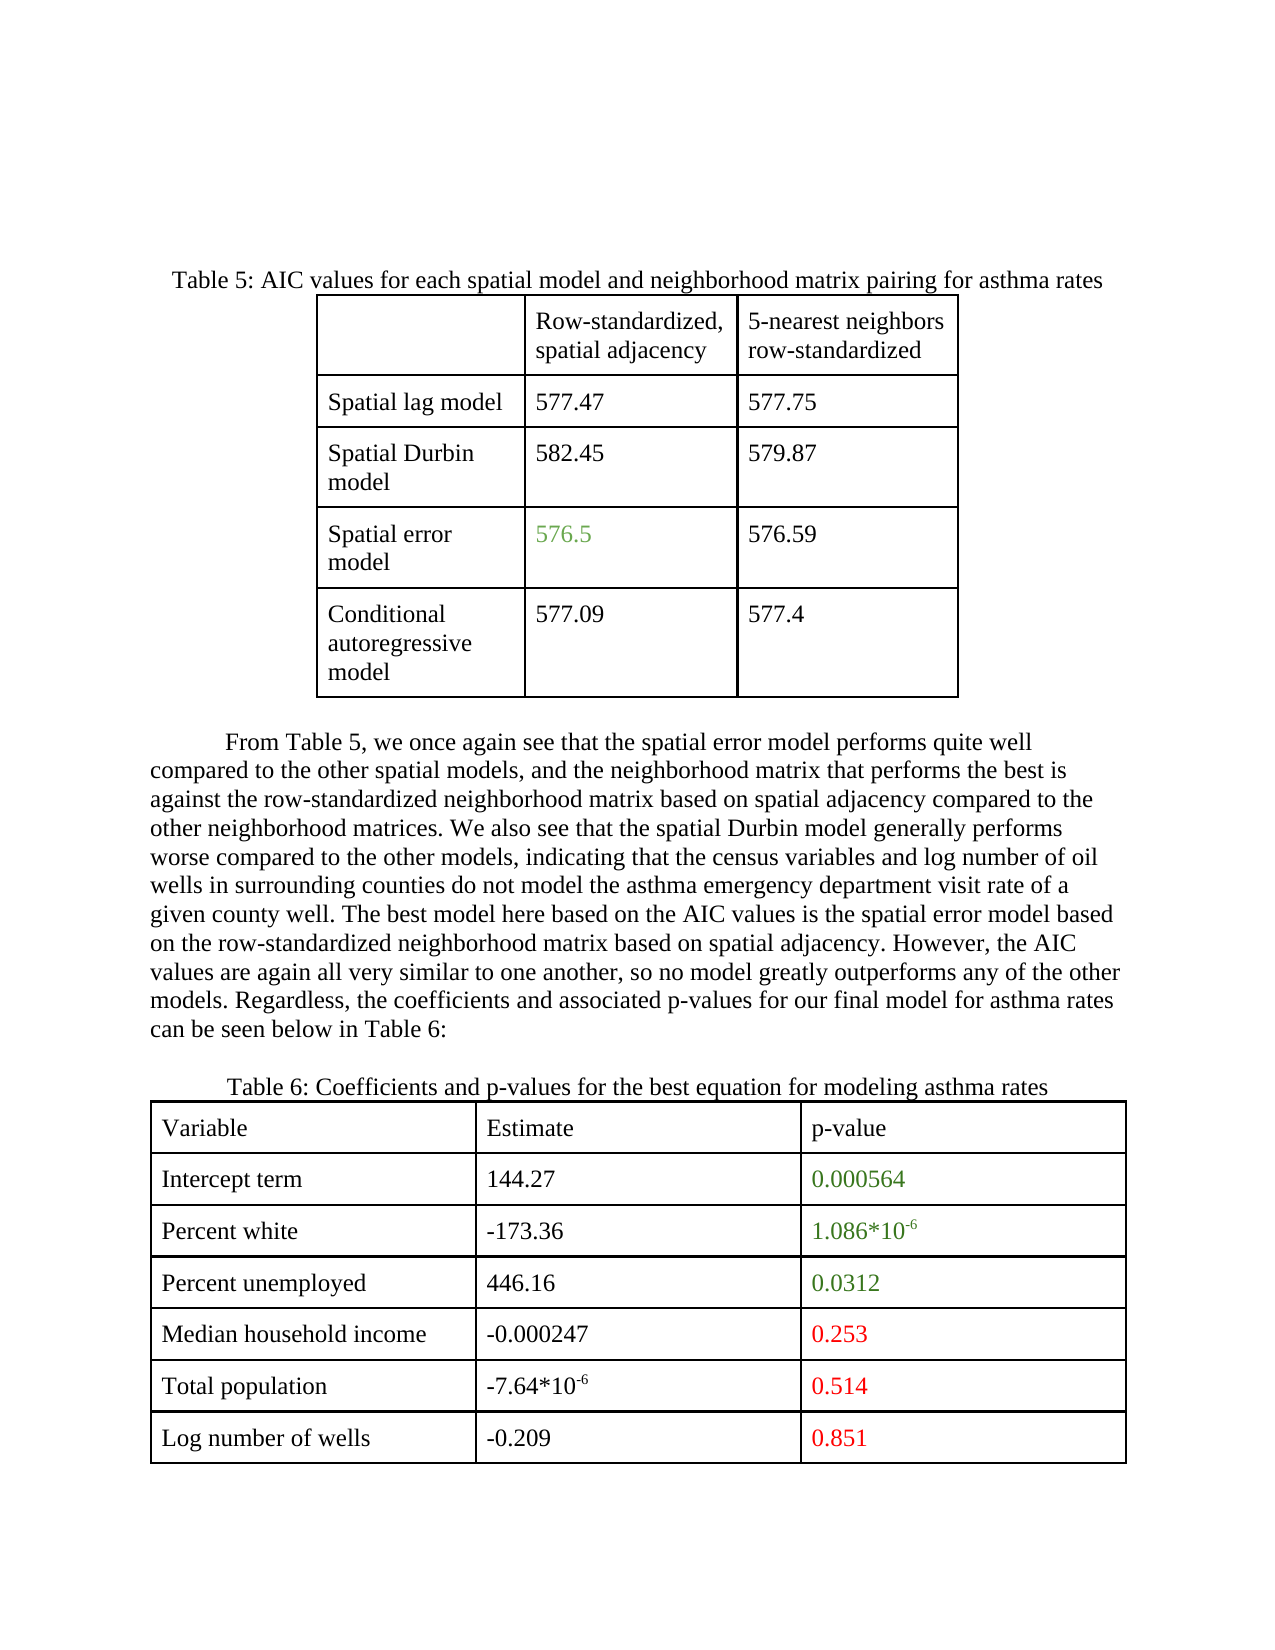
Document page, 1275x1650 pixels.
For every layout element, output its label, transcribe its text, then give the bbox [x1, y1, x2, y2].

table_header [318, 296, 524, 374]
table_cell Conditional autoregressive model [318, 589, 524, 696]
table_cell 144.27 [477, 1154, 800, 1204]
table_cell Spatial Durbin model [318, 428, 524, 506]
text Table 6: Coefficients and p-values for the best equation for modeling asthma rates [150, 1072, 1125, 1100]
table_cell 576.59 [739, 508, 957, 587]
table_header Row-standardized, spatial adjacency [526, 296, 736, 374]
table_cell Median household income [152, 1309, 475, 1359]
table_cell Intercept term [152, 1154, 475, 1204]
table_cell 0.000564 [802, 1154, 1125, 1204]
table_cell Spatial lag model [318, 376, 524, 426]
table_cell 0.0312 [802, 1258, 1125, 1307]
table_cell 577.09 [526, 589, 736, 696]
table_cell -7.64*10-6 [477, 1361, 800, 1410]
table_cell 0.514 [802, 1361, 1125, 1410]
table_cell -0.209 [477, 1413, 800, 1462]
table_header Variable [152, 1103, 475, 1152]
table_header Estimate [477, 1103, 800, 1152]
table_cell 579.87 [739, 428, 957, 506]
table_cell Log number of wells [152, 1413, 475, 1462]
table_cell Percent white [152, 1206, 475, 1255]
table_cell -0.000247 [477, 1309, 800, 1359]
table_cell 1.086*10-6 [802, 1206, 1125, 1255]
table_cell Total population [152, 1361, 475, 1410]
table_header p-value [802, 1103, 1125, 1152]
table_cell 0.253 [802, 1309, 1125, 1359]
table_cell 577.75 [739, 376, 957, 426]
table_cell Percent unemployed [152, 1258, 475, 1307]
table_cell 576.5 [526, 508, 736, 587]
text Table 5: AIC values for each spatial model and neighborhood matrix pairing for asthma rates [150, 265, 1125, 294]
table_header 5-nearest neighbors row-standardized [739, 296, 957, 374]
table_cell 446.16 [477, 1258, 800, 1307]
table_cell 582.45 [526, 428, 736, 506]
table_cell Spatial error model [318, 508, 524, 587]
table_cell 577.4 [739, 589, 957, 696]
table_cell -173.36 [477, 1206, 800, 1255]
table_cell 0.851 [802, 1413, 1125, 1462]
text From Table 5, we once again see that the spatial error model performs quite well compared to the other spatial models, and the neighborhood matrix that performs the best is against the row-standardized neighborhood matrix based on spatial adjacency compared to the other neighborhood matrices. We also see that the spatial Durbin model generally performs worse compared to the other models, indicating that the census variables and log number of oil wells in surrounding counties do not model the asthma emergency department visit rate of a given county well. The best model here based on the AIC values is the spatial error model based on the row-standardized neighborhood matrix based on spatial adjacency. However, the AIC values are again all very similar to one another, so no model greatly outperforms any of the other models. Regardless, the coefficients and associated p-values for our final model for asthma rates can be seen below in Table 6: [150, 727, 1125, 1043]
table_cell 577.47 [526, 376, 736, 426]
